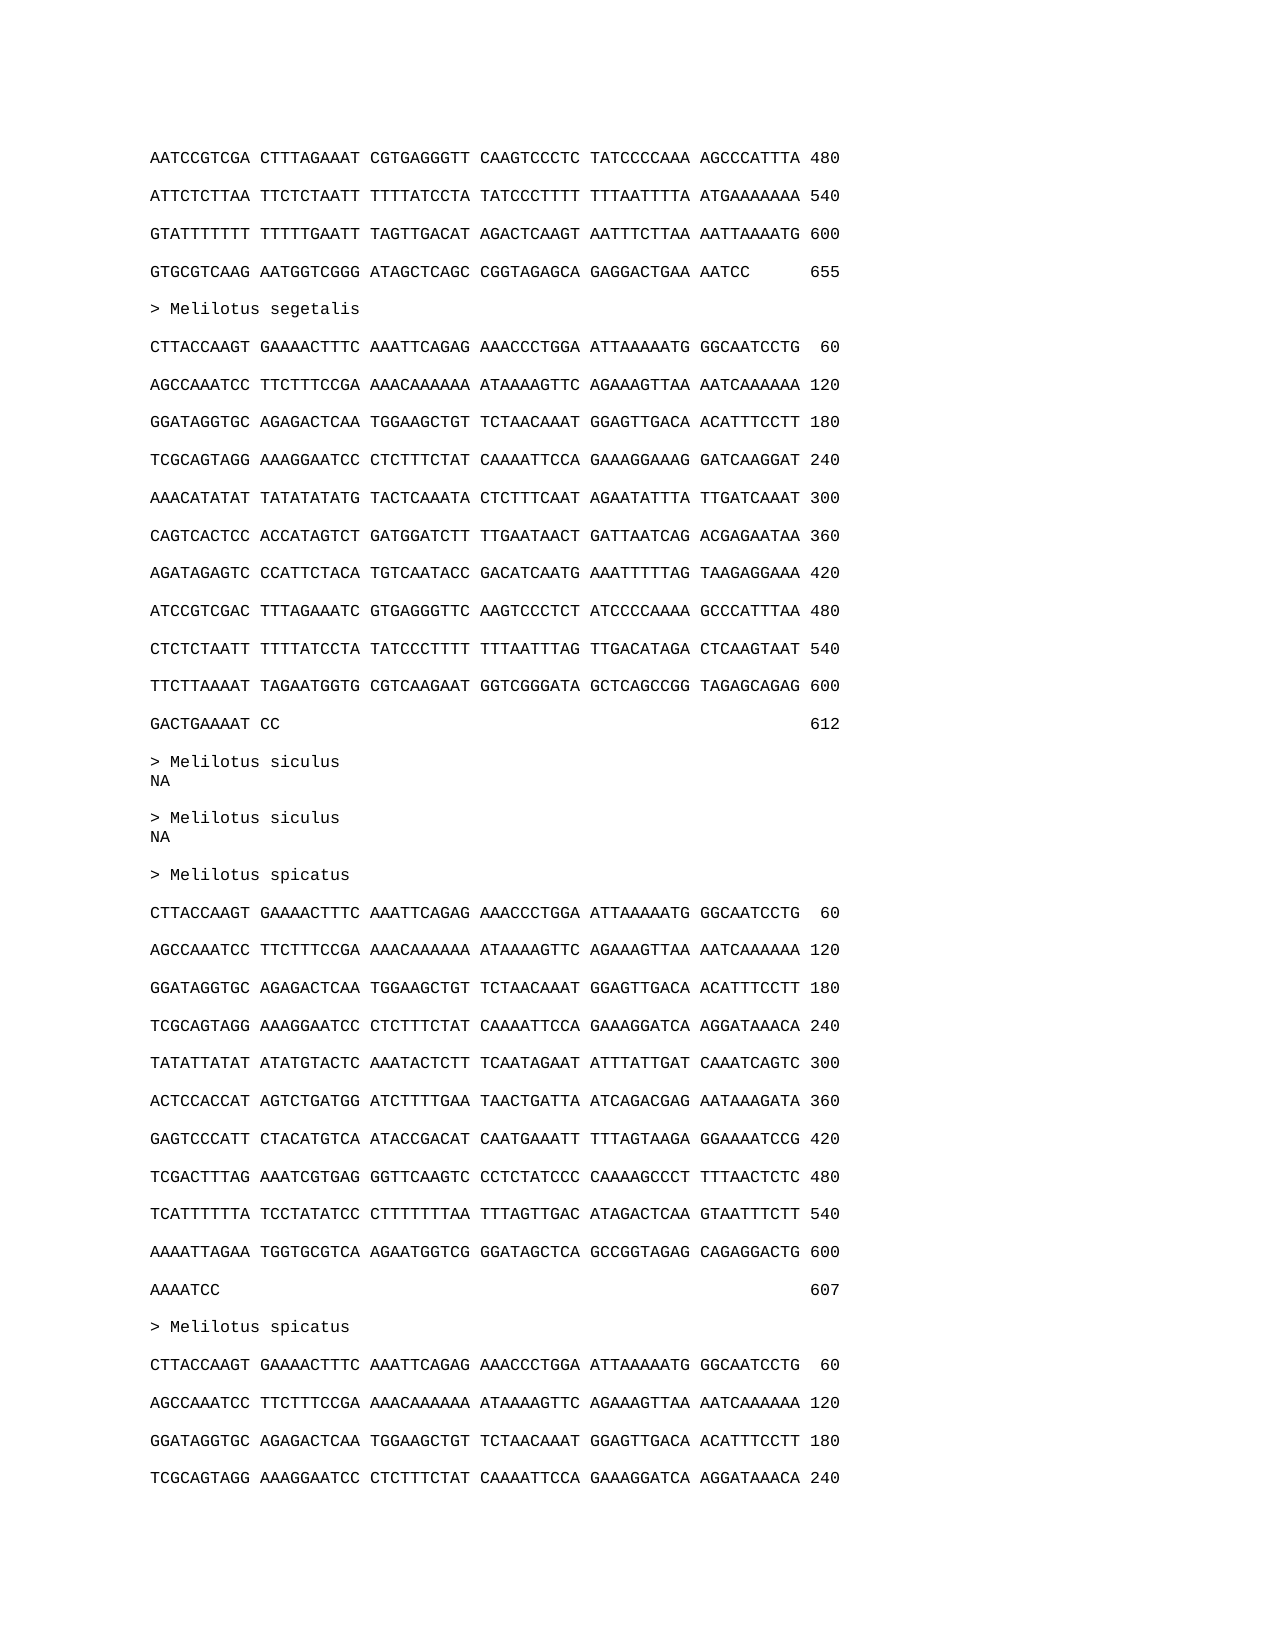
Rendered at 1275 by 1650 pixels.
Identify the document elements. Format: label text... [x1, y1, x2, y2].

text NA [150, 829, 1125, 848]
text ATTCTCTTAA TTCTCTAATT TTTTATCCTA TATCCCTTTT TTTAATTTTA ATGAAAAAAA 540 [150, 188, 1125, 207]
text > Melilotus segetalis [150, 301, 1125, 320]
text ATCCGTCGAC TTTAGAAATC GTGAGGGTTC AAGTCCCTCT ATCCCCAAAA GCCCATTTAA 480 [150, 602, 1125, 621]
text AGCCAAATCC TTCTTTCCGA AAACAAAAAA ATAAAAGTTC AGAAAGTTAA AATCAAAAAA 120 [150, 1394, 1125, 1413]
text GGATAGGTGC AGAGACTCAA TGGAAGCTGT TCTAACAAAT GGAGTTGACA ACATTTCCTT 180 [150, 1432, 1125, 1451]
text AAAATTAGAA TGGTGCGTCA AGAATGGTCG GGATAGCTCA GCCGGTAGAG CAGAGGACTG 600 [150, 1243, 1125, 1262]
text > Melilotus siculus [150, 810, 1125, 829]
text TCATTTTTTA TCCTATATCC CTTTTTTTAA TTTAGTTGAC ATAGACTCAA GTAATTTCTT 540 [150, 1206, 1125, 1225]
text AGCCAAATCC TTCTTTCCGA AAACAAAAAA ATAAAAGTTC AGAAAGTTAA AATCAAAAAA 120 [150, 942, 1125, 961]
text AAAATCC 607 [150, 1281, 1125, 1300]
text CTTACCAAGT GAAAACTTTC AAATTCAGAG AAACCCTGGA ATTAAAAATG GGCAATCCTG 60 [150, 1357, 1125, 1376]
text TATATTATAT ATATGTACTC AAATACTCTT TCAATAGAAT ATTTATTGAT CAAATCAGTC 300 [150, 1055, 1125, 1074]
text GAGTCCCATT CTACATGTCA ATACCGACAT CAATGAAATT TTTAGTAAGA GGAAAATCCG 420 [150, 1130, 1125, 1149]
text GACTGAAAAT CC 612 [150, 716, 1125, 734]
text CTCTCTAATT TTTTATCCTA TATCCCTTTT TTTAATTTAG TTGACATAGA CTCAAGTAAT 540 [150, 640, 1125, 659]
text GGATAGGTGC AGAGACTCAA TGGAAGCTGT TCTAACAAAT GGAGTTGACA ACATTTCCTT 180 [150, 414, 1125, 433]
text CAGTCACTCC ACCATAGTCT GATGGATCTT TTGAATAACT GATTAATCAG ACGAGAATAA 360 [150, 527, 1125, 546]
text CTTACCAAGT GAAAACTTTC AAATTCAGAG AAACCCTGGA ATTAAAAATG GGCAATCCTG 60 [150, 338, 1125, 357]
text AGATAGAGTC CCATTCTACA TGTCAATACC GACATCAATG AAATTTTTAG TAAGAGGAAA 420 [150, 565, 1125, 584]
text GTATTTTTTT TTTTTGAATT TAGTTGACAT AGACTCAAGT AATTTCTTAA AATTAAAATG 600 [150, 225, 1125, 244]
text AAACATATAT TATATATATG TACTCAAATA CTCTTTCAAT AGAATATTTA TTGATCAAAT 300 [150, 489, 1125, 508]
text CTTACCAAGT GAAAACTTTC AAATTCAGAG AAACCCTGGA ATTAAAAATG GGCAATCCTG 60 [150, 904, 1125, 923]
text GGATAGGTGC AGAGACTCAA TGGAAGCTGT TCTAACAAAT GGAGTTGACA ACATTTCCTT 180 [150, 979, 1125, 998]
text TCGCAGTAGG AAAGGAATCC CTCTTTCTAT CAAAATTCCA GAAAGGATCA AGGATAAACA 240 [150, 1017, 1125, 1036]
text TTCTTAAAAT TAGAATGGTG CGTCAAGAAT GGTCGGGATA GCTCAGCCGG TAGAGCAGAG 600 [150, 678, 1125, 697]
text TCGCAGTAGG AAAGGAATCC CTCTTTCTAT CAAAATTCCA GAAAGGATCA AGGATAAACA 240 [150, 1470, 1125, 1489]
text > Melilotus siculus [150, 753, 1125, 772]
text AGCCAAATCC TTCTTTCCGA AAACAAAAAA ATAAAAGTTC AGAAAGTTAA AATCAAAAAA 120 [150, 376, 1125, 395]
text NA [150, 772, 1125, 791]
text ACTCCACCAT AGTCTGATGG ATCTTTTGAA TAACTGATTA ATCAGACGAG AATAAAGATA 360 [150, 1093, 1125, 1112]
text TCGACTTTAG AAATCGTGAG GGTTCAAGTC CCTCTATCCC CAAAAGCCCT TTTAACTCTC 480 [150, 1168, 1125, 1187]
text AATCCGTCGA CTTTAGAAAT CGTGAGGGTT CAAGTCCCTC TATCCCCAAA AGCCCATTTA 480 [150, 150, 1125, 169]
text > Melilotus spicatus [150, 866, 1125, 885]
text > Melilotus spicatus [150, 1319, 1125, 1338]
text TCGCAGTAGG AAAGGAATCC CTCTTTCTAT CAAAATTCCA GAAAGGAAAG GATCAAGGAT 240 [150, 452, 1125, 471]
text GTGCGTCAAG AATGGTCGGG ATAGCTCAGC CGGTAGAGCA GAGGACTGAA AATCC 655 [150, 263, 1125, 282]
